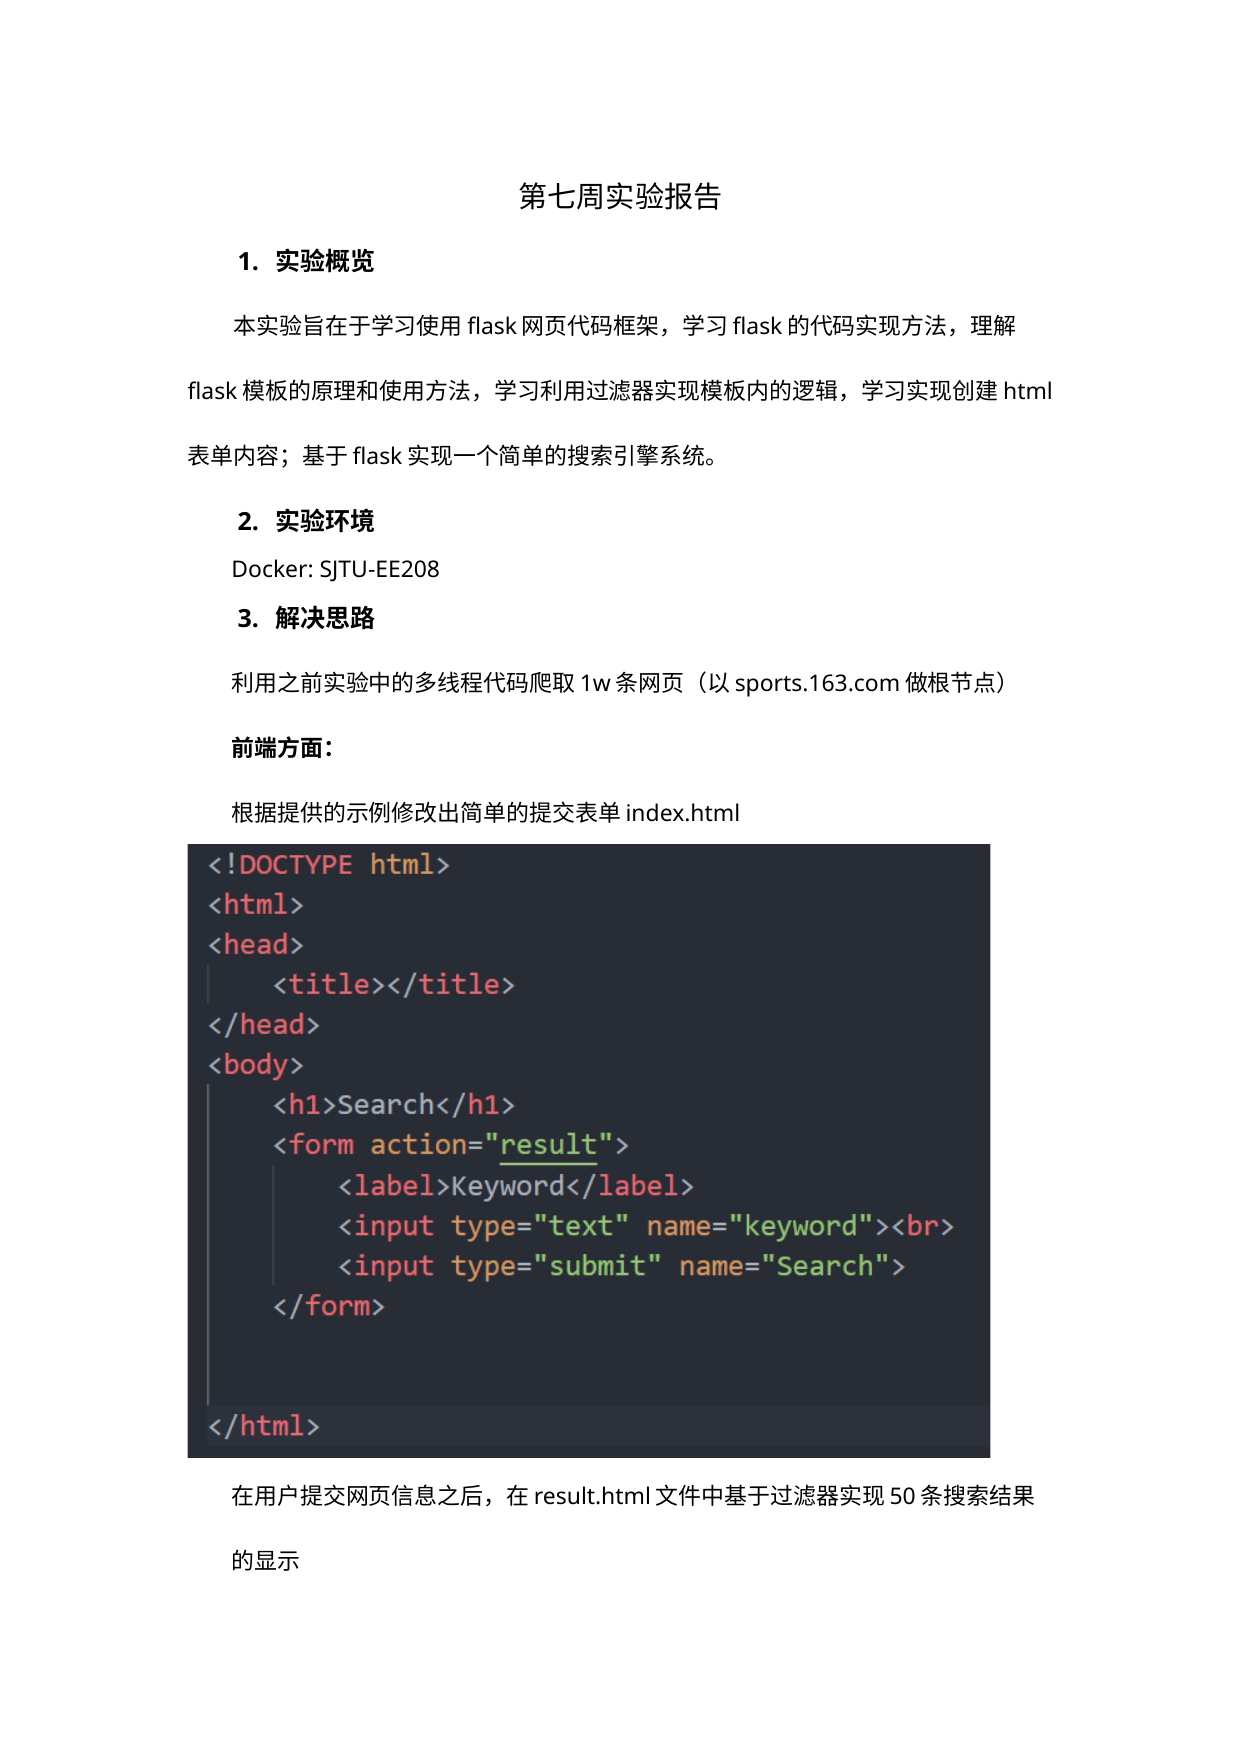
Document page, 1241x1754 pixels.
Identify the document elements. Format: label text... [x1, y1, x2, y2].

list 实验环境 [187, 487, 1053, 552]
list 解决思路 [187, 584, 1053, 649]
text 在用户提交网页信息之后，在result.html文件中基于过滤器实现50条搜索结果的显示 [231, 1462, 1053, 1592]
list 实验概览 [187, 227, 1053, 292]
picture [187, 844, 991, 1458]
text 根据提供的示例修改出简单的提交表单index.html [231, 779, 1053, 844]
text 第七周实验报告 [187, 162, 1053, 227]
text 本实验旨在于学习使用flask网页代码框架，学习flask的代码实现方法，理解flask模板的原理和使用方法，学习利用过滤器实现模板内的逻辑，学习实现创建html表单内容；基于flask实现一个简单的搜索引擎系统。 [187, 292, 1053, 487]
text 利用之前实验中的多线程代码爬取1w条网页（以sports.163.com做根节点） [231, 649, 1053, 714]
text Docker: SJTU-EE208 [231, 552, 1053, 584]
text 前端方面： [231, 714, 1053, 779]
